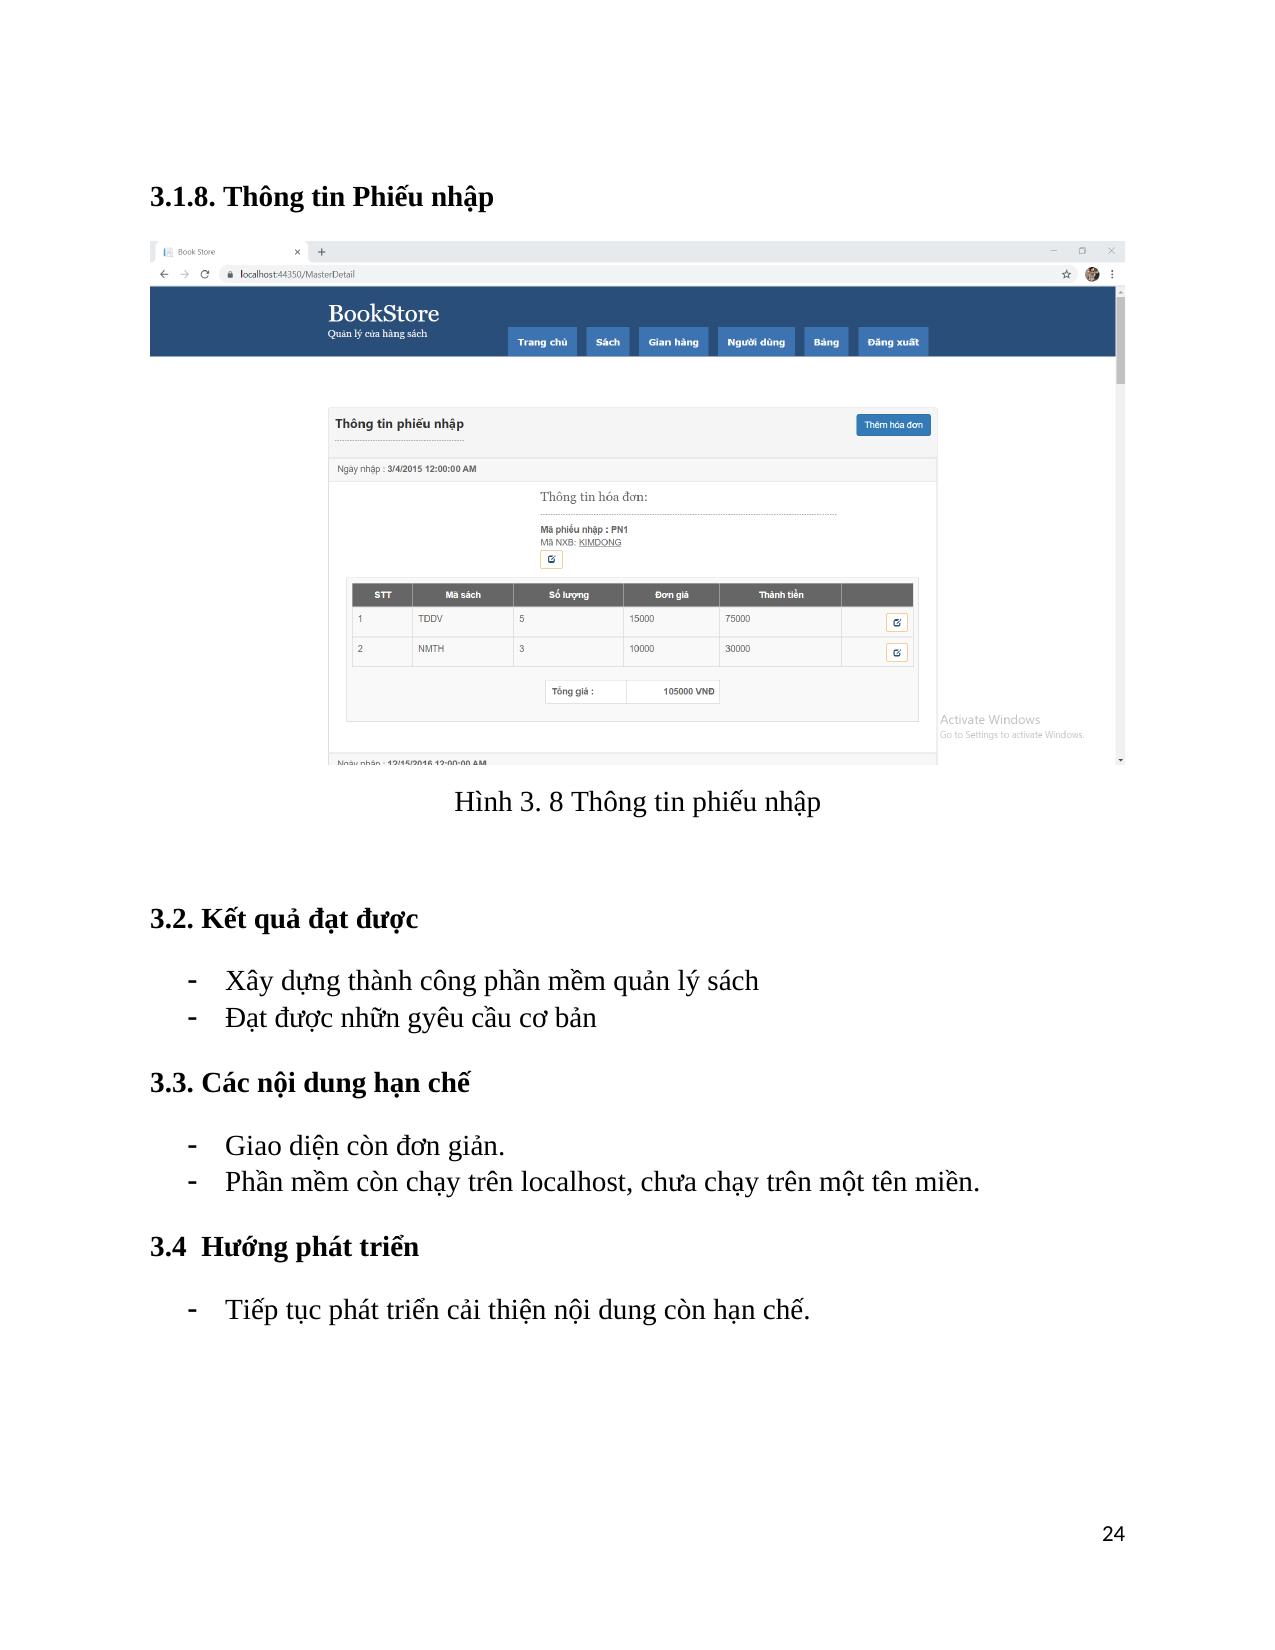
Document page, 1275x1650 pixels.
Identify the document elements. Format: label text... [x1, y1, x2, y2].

subtitle 3.3. Các nội dung hạn chế [150, 1065, 1125, 1099]
list Tiếp tục phát triển cải thiện nội dung còn hạn chế. [187, 1292, 1125, 1326]
list Phần mềm còn chạy trên localhost, chưa chạy trên một tên miền. [187, 1164, 1125, 1198]
list Giao diện còn đơn giản. [187, 1128, 1125, 1162]
list Xây dựng thành công phần mềm quản lý sách [187, 963, 1125, 997]
picture [150, 241, 1125, 765]
list Đạt được nhữn gyêu cầu cơ bản [187, 1000, 1125, 1033]
subtitle 3.4 Hướng phát triển [150, 1229, 1125, 1263]
subtitle 3.1.8. Thông tin Phiếu nhập [150, 179, 1125, 213]
subtitle 3.2. Kết quả đạt được [150, 901, 1125, 934]
